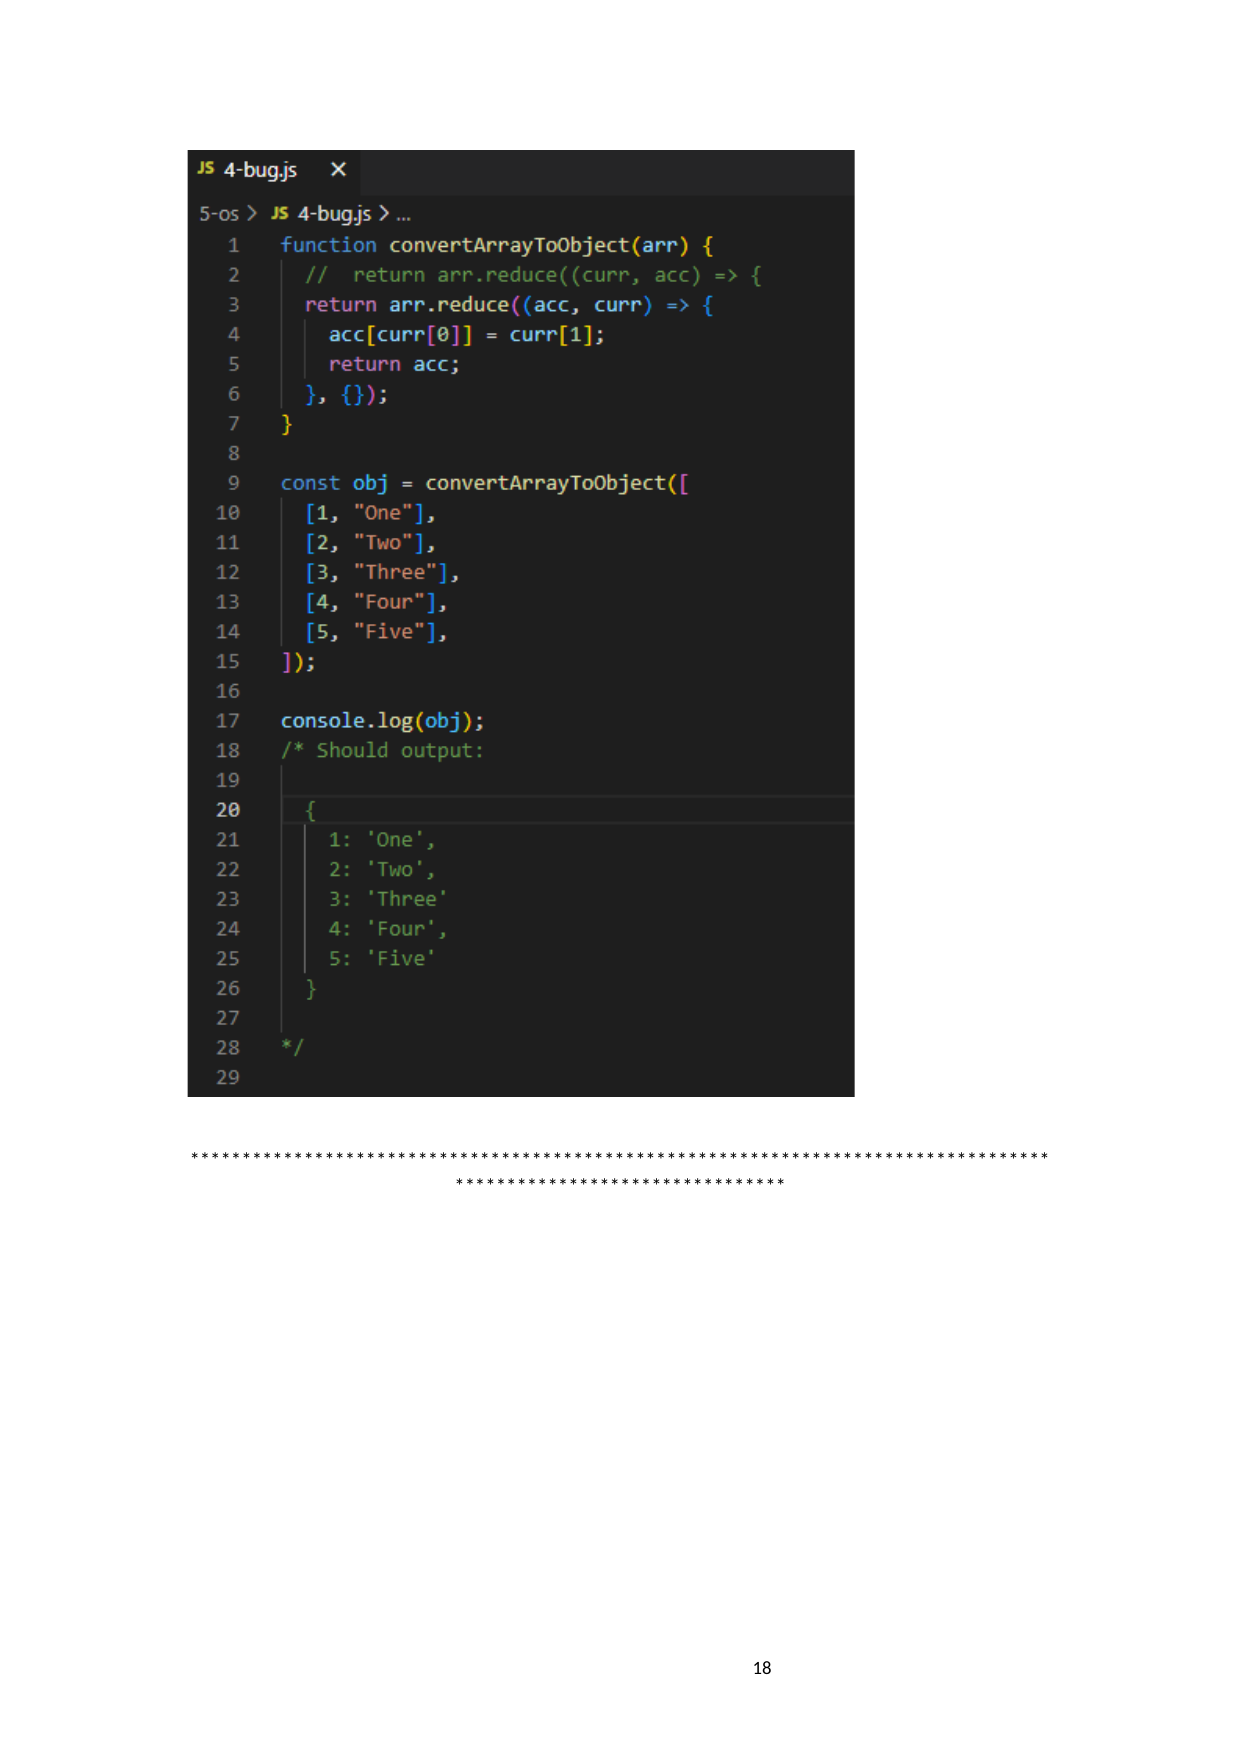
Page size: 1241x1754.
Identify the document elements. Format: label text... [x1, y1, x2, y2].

picture [187, 150, 855, 1097]
text ******************************************************************************************************************* [187, 1148, 1053, 1198]
